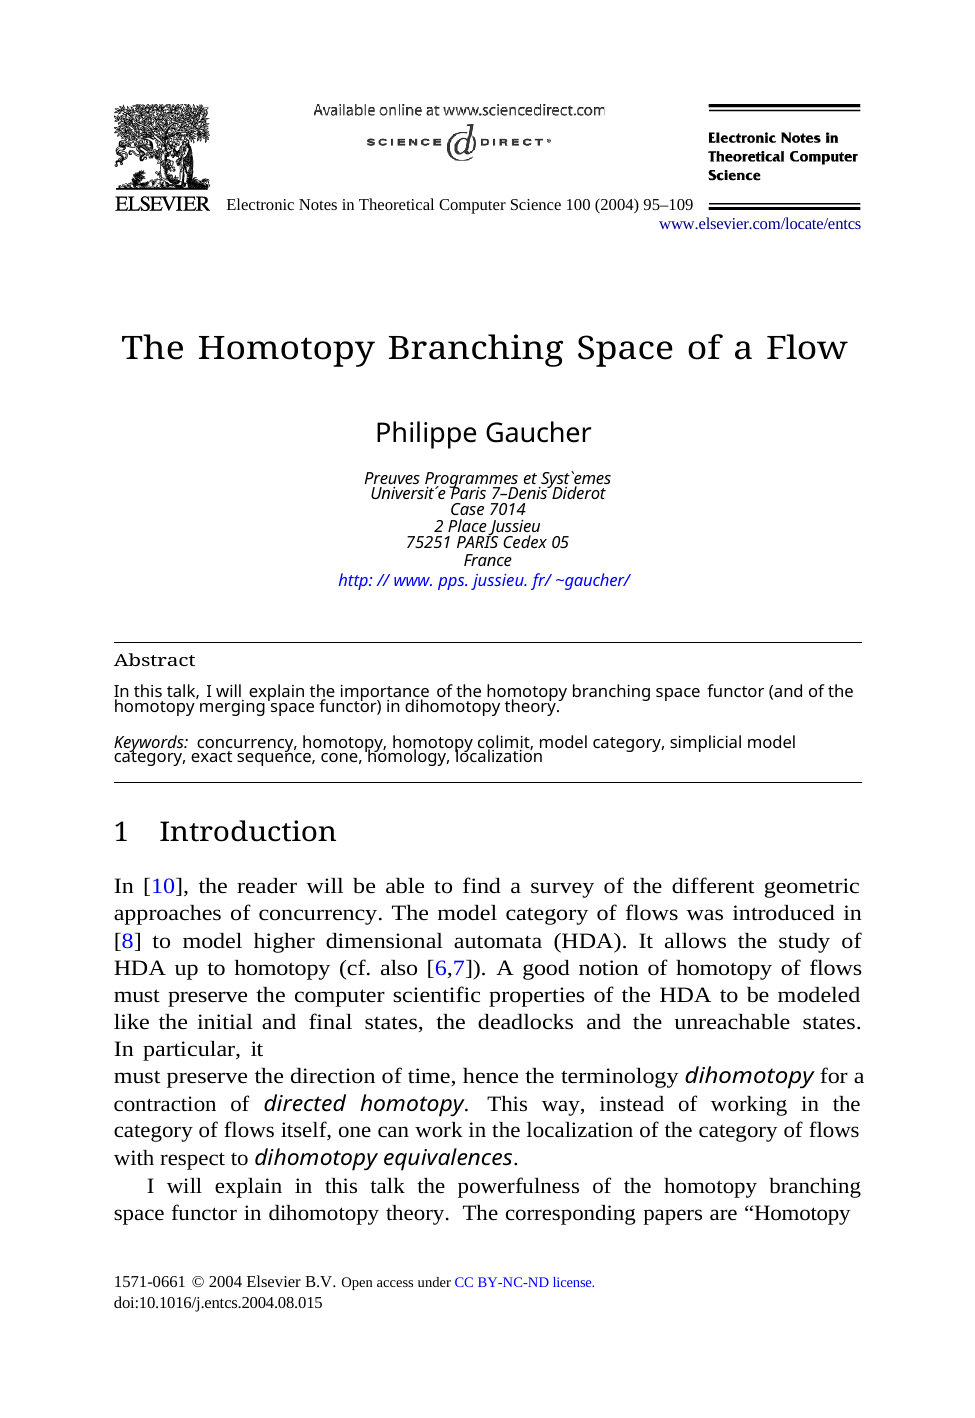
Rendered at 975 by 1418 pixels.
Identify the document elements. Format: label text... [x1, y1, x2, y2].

text Abstract [113, 649, 873, 672]
title The Homotopy Branching Space of a Flow [102, 325, 867, 369]
text Preuves Programmes et Syst`emes Universit´e Paris 7–Denis Diderot Case 7014 [359, 472, 616, 520]
text doi:10.1016/j.entcs.2004.08.015 [114, 1293, 873, 1312]
text http: // www. pps. jussieu. fr/ ~gaucher/ [102, 570, 866, 590]
subtitle Introduction [113, 812, 873, 849]
text 2 Place Jussieu [492, 520, 873, 535]
picture [113, 104, 211, 211]
text 75251 PARIS Cedex 05 [102, 535, 873, 552]
picture [708, 104, 861, 210]
text Electronic Notes in Theoretical Computer Science 100 (2004) 95–109 [223, 104, 864, 213]
text 1571-0661 © 2004 Elsevier B.V. Open access under CC BY-NC-ND license. [114, 1272, 873, 1291]
text In [10], the reader will be able to find a survey of the different geometric approaches of concurrency. The model category of flows was introduced in [8] to model higher dimensional automata (HDA). It allows the study of HDA up to homotopy (cf. also [6,7]). A good notion of homotopy of flows must preserve the computer scientific properties of the HDA to be modeled like the initial and final states, the deadlocks and the unreachable states. In particular, it [113, 873, 862, 1062]
subtitle Philippe Gaucher [102, 414, 864, 451]
text I will explain in this talk the powerfulness of the homotopy branching space functor in dihomotopy theory. The corresponding papers are “Homotopy [113, 1173, 862, 1225]
text France [102, 552, 873, 570]
text 2 Place Jussieu [102, 520, 494, 535]
text must preserve the direction of time, hence the terminology dihomotopy for a [113, 1063, 873, 1088]
text contraction of directed homotopy. This way, instead of working in the category of flows itself, one can work in the localization of the category of flows with respect to dihomotopy equivalences. [113, 1088, 862, 1171]
text www.elsevier.com/locate/entcs [102, 214, 862, 233]
text In this talk, I will explain the importance of the homotopy branching space functor (and of the homotopy merging space functor) in dihomotopy theory. [113, 685, 873, 717]
text Keywords: concurrency, homotopy, homotopy colimit, model category, simplicial model category, exact sequence, cone, homology, localization [113, 735, 873, 767]
